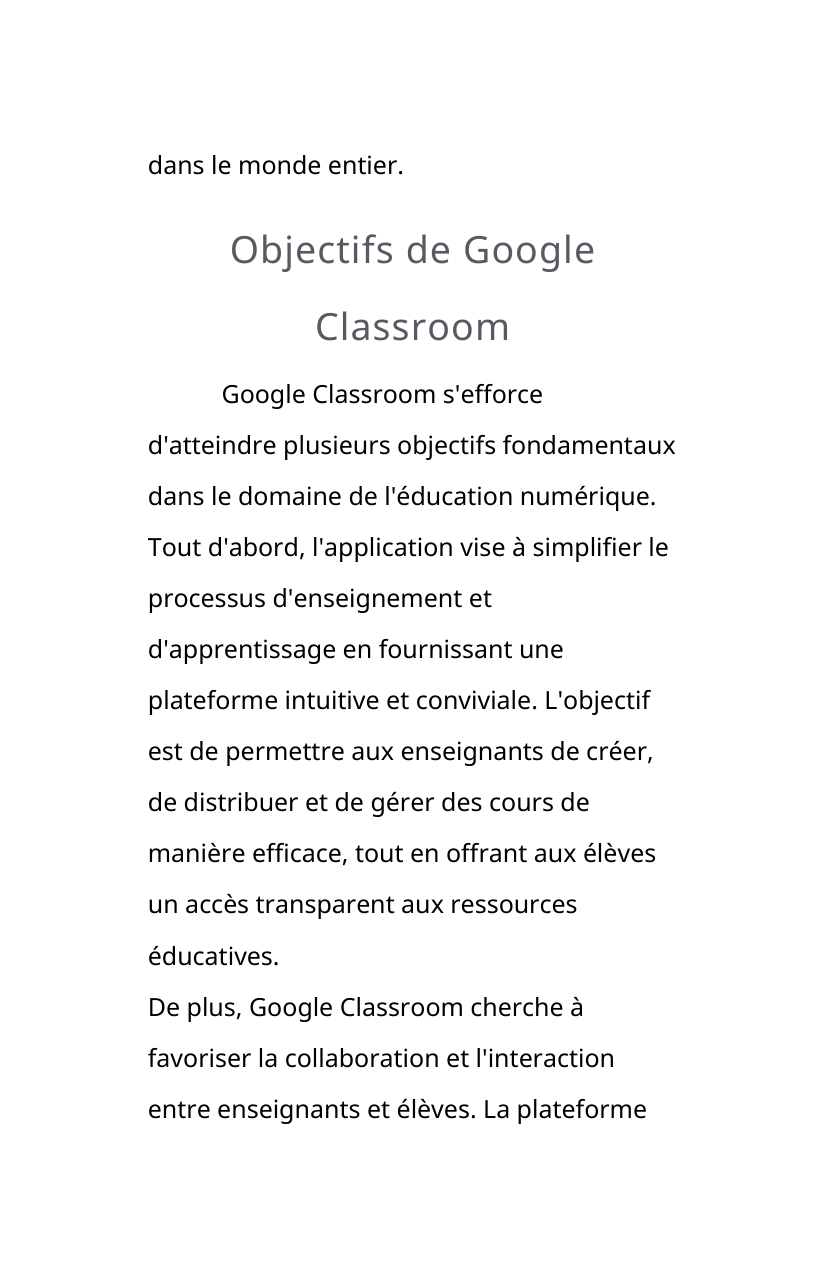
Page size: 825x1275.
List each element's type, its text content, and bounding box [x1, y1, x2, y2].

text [148, 148, 677, 182]
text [148, 989, 677, 1125]
text Google Classroom s'efforce d'atteindre plusieurs objectifs fondamentaux dans le domaine de l'éducation numérique. Tout d'abord, l'application vise à simplifier le processus d'enseignement et d'apprentissage en fournissant une plateforme intuitive et conviviale. L'objectif est de permettre aux enseignants de créer, de distribuer et de gérer des cours de manière efficace, tout en offrant aux élèves un accès transparent aux ressources éducatives. [148, 377, 677, 972]
subtitle Objectifs de Google Classroom [148, 224, 677, 351]
